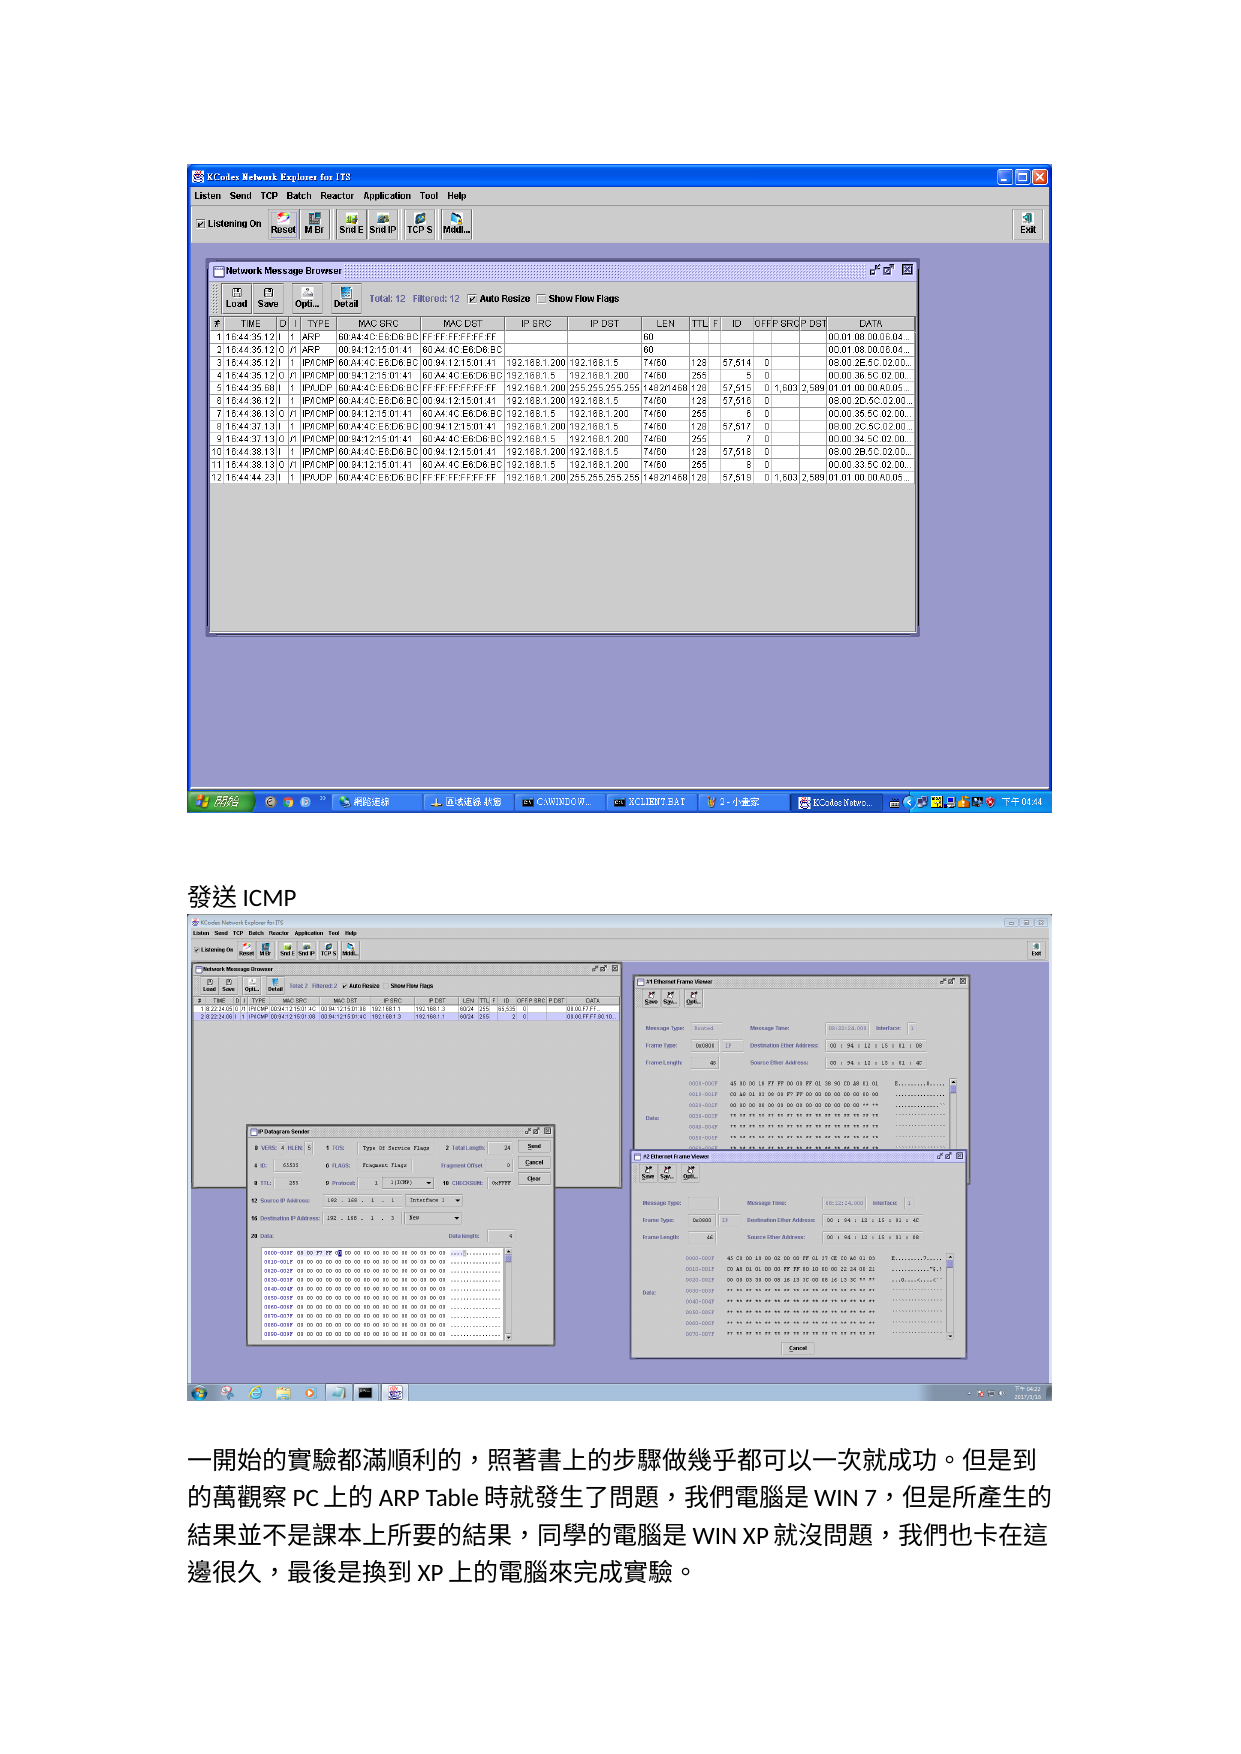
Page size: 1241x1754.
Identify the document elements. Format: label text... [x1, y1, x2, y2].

text 一開始的實驗都滿順利的，照著書上的步驟做幾乎都可以一次就成功。但是到的萬觀察PC上的ARP Table時就發生了問題，我們電腦是WIN 7，但是所產生的結果並不是課本上所要的結果，同學的電腦是WIN XP就沒問題，我們也卡在這邊很久，最後是換到XP上的電腦來完成實驗。 [187, 1439, 1053, 1589]
picture [187, 914, 1052, 1401]
text 發送ICMP [187, 877, 1053, 914]
picture [187, 164, 1052, 813]
